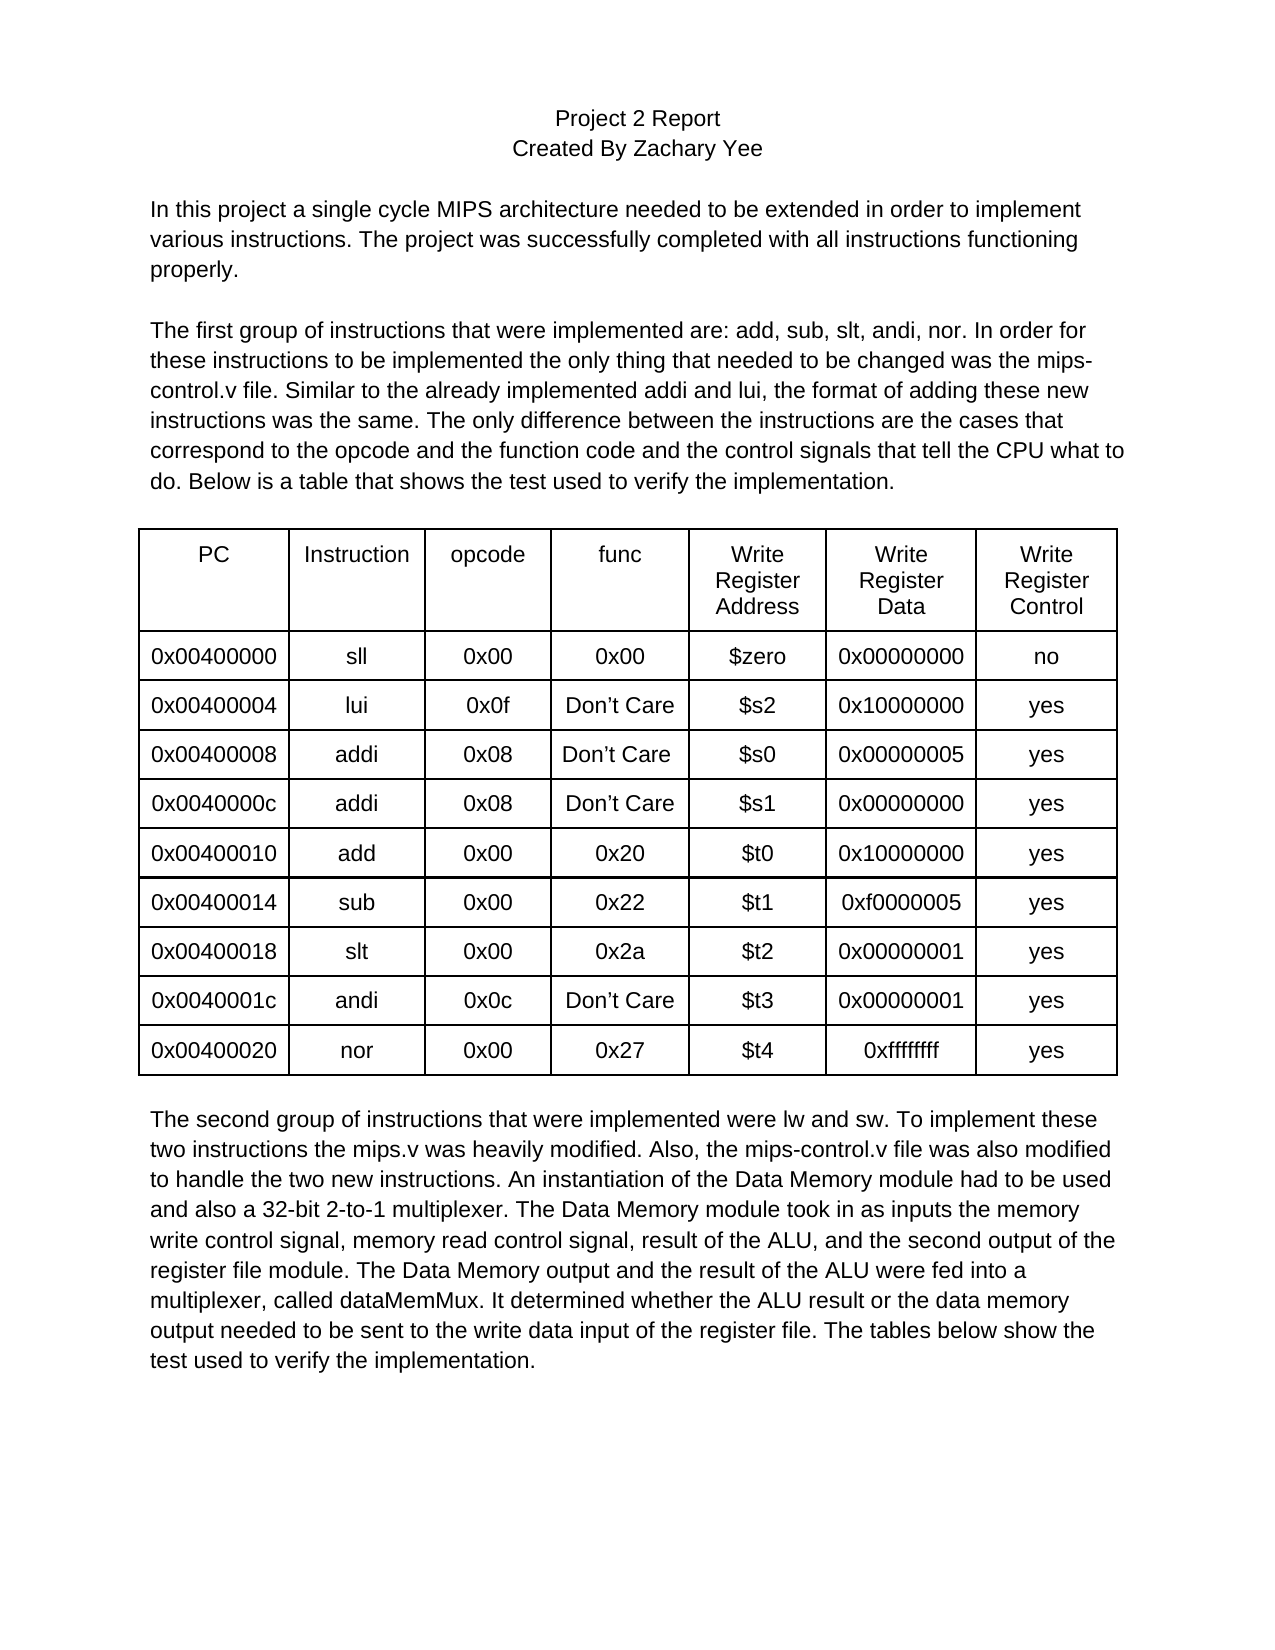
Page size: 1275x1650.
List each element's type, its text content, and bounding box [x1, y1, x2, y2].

table_cell yes [977, 928, 1116, 975]
table_cell $s0 [690, 731, 825, 778]
table_cell 0x00400004 [140, 681, 288, 729]
table_cell 0x00400000 [140, 632, 288, 679]
table_header PC [140, 530, 288, 630]
table_cell 0xf0000005 [827, 879, 975, 926]
table_cell 0x0040000c [140, 780, 288, 827]
table_cell 0x00000001 [827, 928, 975, 975]
table_cell 0x00 [426, 632, 550, 679]
table_cell $s1 [690, 780, 825, 827]
table_cell $t3 [690, 977, 825, 1024]
text The second group of instructions that were implemented were lw and sw. To implement these two instructions the mips.v was heavily modified. Also, the mips-control.v file was also modified to handle the two new instructions. An instantiation of the Data Memory module had to be used and also a 32-bit 2-to-1 multiplexer. The Data Memory module took in as inputs the memory write control signal, memory read control signal, result of the ALU, and the second output of the register file module. The Data Memory output and the result of the ALU were fed into a multiplexer, called dataMemMux. It determined whether the ALU result or the data memory output needed to be sent to the write data input of the register file. The tables below show the test used to verify the implementation. [150, 1106, 1125, 1374]
table_cell addi [290, 780, 424, 827]
table_cell Don’t Care [552, 681, 688, 729]
table_cell 0x08 [426, 780, 550, 827]
table_cell yes [977, 829, 1116, 876]
table_cell sub [290, 879, 424, 926]
table_cell Don’t Care [552, 977, 688, 1024]
table_header opcode [426, 530, 550, 630]
table_cell no [977, 632, 1116, 679]
table_cell slt [290, 928, 424, 975]
text In this project a single cycle MIPS architecture needed to be extended in order to implement various instructions. The project was successfully completed with all instructions functioning properly. [150, 196, 1125, 283]
table_cell 0x0f [426, 681, 550, 729]
table_cell 0xffffffff [827, 1026, 975, 1073]
text The first group of instructions that were implemented are: add, sub, slt, andi, nor. In order for these instructions to be implemented the only thing that needed to be changed was the mips-control.v file. Similar to the already implemented addi and lui, the format of adding these new instructions was the same. The only difference between the instructions are the cases that correspond to the opcode and the function code and the control signals that tell the CPU what to do. Below is a table that shows the test used to verify the implementation. [150, 317, 1125, 494]
table_cell 0x0040001c [140, 977, 288, 1024]
table_cell yes [977, 977, 1116, 1024]
table_cell yes [977, 681, 1116, 729]
table_cell 0x00000000 [827, 780, 975, 827]
table_cell $t1 [690, 879, 825, 926]
table_cell 0x08 [426, 731, 550, 778]
table_cell 0x00400010 [140, 829, 288, 876]
table_cell 0x27 [552, 1026, 688, 1073]
table_header Instruction [290, 530, 424, 630]
table_cell Don’t Care [552, 780, 688, 827]
table_header func [552, 530, 688, 630]
table_cell 0x2a [552, 928, 688, 975]
table_cell 0x22 [552, 879, 688, 926]
table_cell 0x00 [426, 928, 550, 975]
table_cell Don’t Care [552, 731, 688, 778]
table_cell 0x00000001 [827, 977, 975, 1024]
table_cell 0x20 [552, 829, 688, 876]
table_cell yes [977, 780, 1116, 827]
table_cell lui [290, 681, 424, 729]
table_cell addi [290, 731, 424, 778]
table_cell sll [290, 632, 424, 679]
table_cell 0x00 [426, 879, 550, 926]
table_cell 0x00000000 [827, 632, 975, 679]
table_cell 0x00400020 [140, 1026, 288, 1073]
table_cell yes [977, 1026, 1116, 1073]
table_cell yes [977, 731, 1116, 778]
table_cell $t4 [690, 1026, 825, 1073]
table_cell 0x10000000 [827, 829, 975, 876]
table_header Write Register Address [690, 530, 825, 630]
table_cell yes [977, 879, 1116, 926]
table_cell andi [290, 977, 424, 1024]
table_cell 0x00000005 [827, 731, 975, 778]
table_cell $t2 [690, 928, 825, 975]
table_header Write Register Control [977, 530, 1116, 630]
table_cell add [290, 829, 424, 876]
table_cell 0x00400018 [140, 928, 288, 975]
table_header Write Register Data [827, 530, 975, 630]
table_cell 0x0c [426, 977, 550, 1024]
table_cell 0x00400014 [140, 879, 288, 926]
table_cell 0x10000000 [827, 681, 975, 729]
table_cell 0x00 [426, 1026, 550, 1073]
table_cell $s2 [690, 681, 825, 729]
table_cell $t0 [690, 829, 825, 876]
table_cell nor [290, 1026, 424, 1073]
table_cell 0x00400008 [140, 731, 288, 778]
table_cell $zero [690, 632, 825, 679]
table_cell 0x00 [552, 632, 688, 679]
table_cell 0x00 [426, 829, 550, 876]
